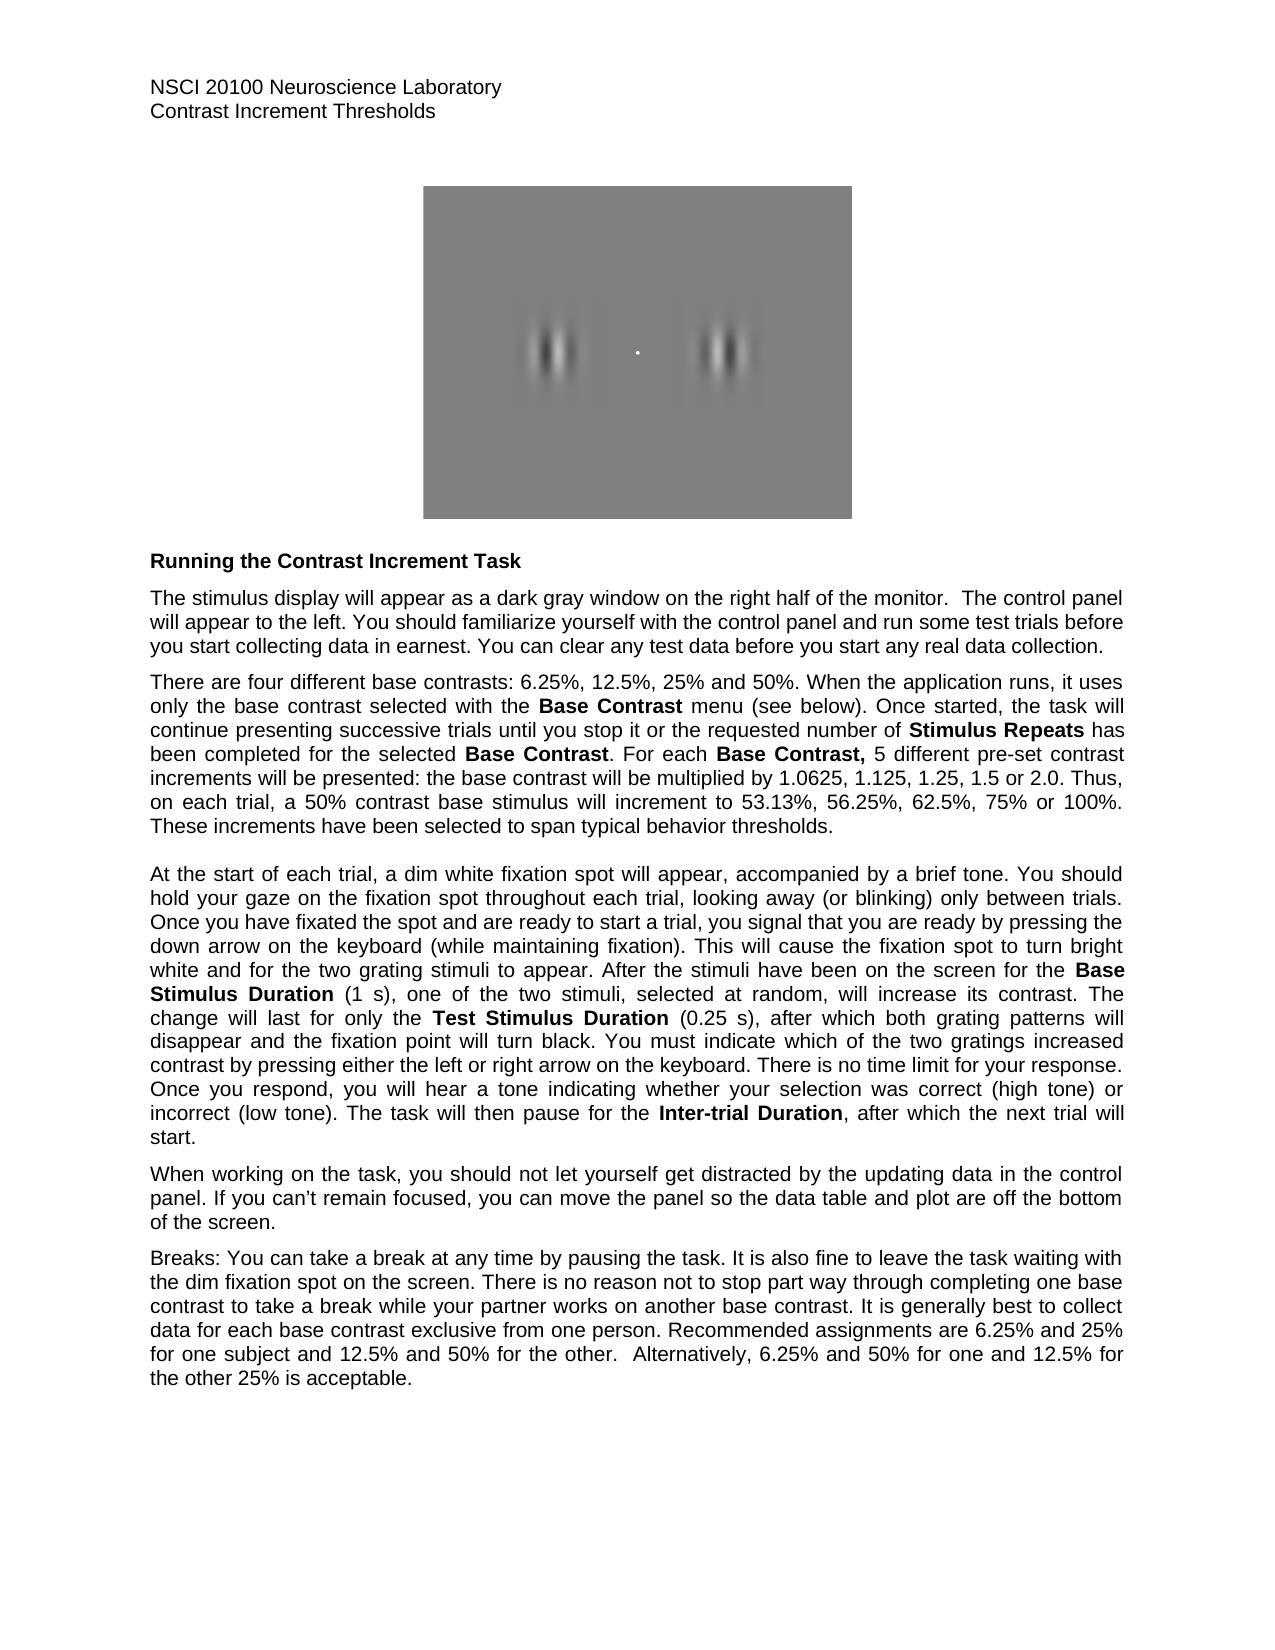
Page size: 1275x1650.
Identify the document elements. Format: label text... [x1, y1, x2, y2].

text There are four different base contrasts: 6.25%, 12.5%, 25% and 50%. When the application runs, it uses only the base contrast selected with the Base Contrast menu (see below). Once started, the task will continue presenting successive trials until you stop it or the requested number of Stimulus Repeats has been completed for the selected Base Contrast. For each Base Contrast, 5 different pre-set contrast increments will be presented: the base contrast will be multiplied by 1.0625, 1.125, 1.25, 1.5 or 2.0. Thus, on each trial, a 50% contrast base stimulus will increment to 53.13%, 56.25%, 62.5%, 75% or 100%. These increments have been selected to span typical behavior thresholds. [150, 670, 1125, 838]
text Breaks: You can take a break at any time by pausing the task. It is also fine to leave the task waiting with the dim fixation spot on the screen. There is no reason not to stop part way through completing one base contrast to take a break while your partner works on another base contrast. It is generally best to collect data for each base contrast exclusive from one person. Recommended assignments are 6.25% and 25% for one subject and 12.5% and 50% for the other. Alternatively, 6.25% and 50% for one and 12.5% for the other 25% is acceptable. [150, 1246, 1125, 1390]
picture [423, 186, 852, 519]
text At the start of each trial, a dim white fixation spot will appear, accompanied by a brief tone. You should hold your gaze on the fixation spot throughout each trial, looking away (or blinking) only between trials. Once you have fixated the spot and are ready to start a trial, you signal that you are ready by pressing the down arrow on the keyboard (while maintaining fixation). This will cause the fixation spot to turn bright white and for the two grating stimuli to appear. After the stimuli have been on the screen for the Base Stimulus Duration (1 s), one of the two stimuli, selected at random, will increase its contrast. The change will last for only the Test Stimulus Duration (0.25 s), after which both grating patterns will disappear and the fixation point will turn black. You must indicate which of the two gratings increased contrast by pressing either the left or right arrow on the keyboard. There is no time limit for your response. Once you respond, you will hear a tone indicating whether your selection was correct (high tone) or incorrect (low tone). The task will then pause for the Inter-trial Duration, after which the next trial will start. [150, 862, 1125, 1149]
text When working on the task, you should not let yourself get distracted by the updating data in the control panel. If you can’t remain focused, you can move the panel so the data table and plot are off the bottom of the screen. [150, 1162, 1125, 1233]
text The stimulus display will appear as a dark gray window on the right half of the monitor. The control panel will appear to the left. You should familiarize yourself with the control panel and run some test trials before you start collecting data in earnest. You can clear any test data before you start any real data collection. [150, 586, 1125, 657]
text Running the Contrast Increment Task [150, 549, 1125, 573]
